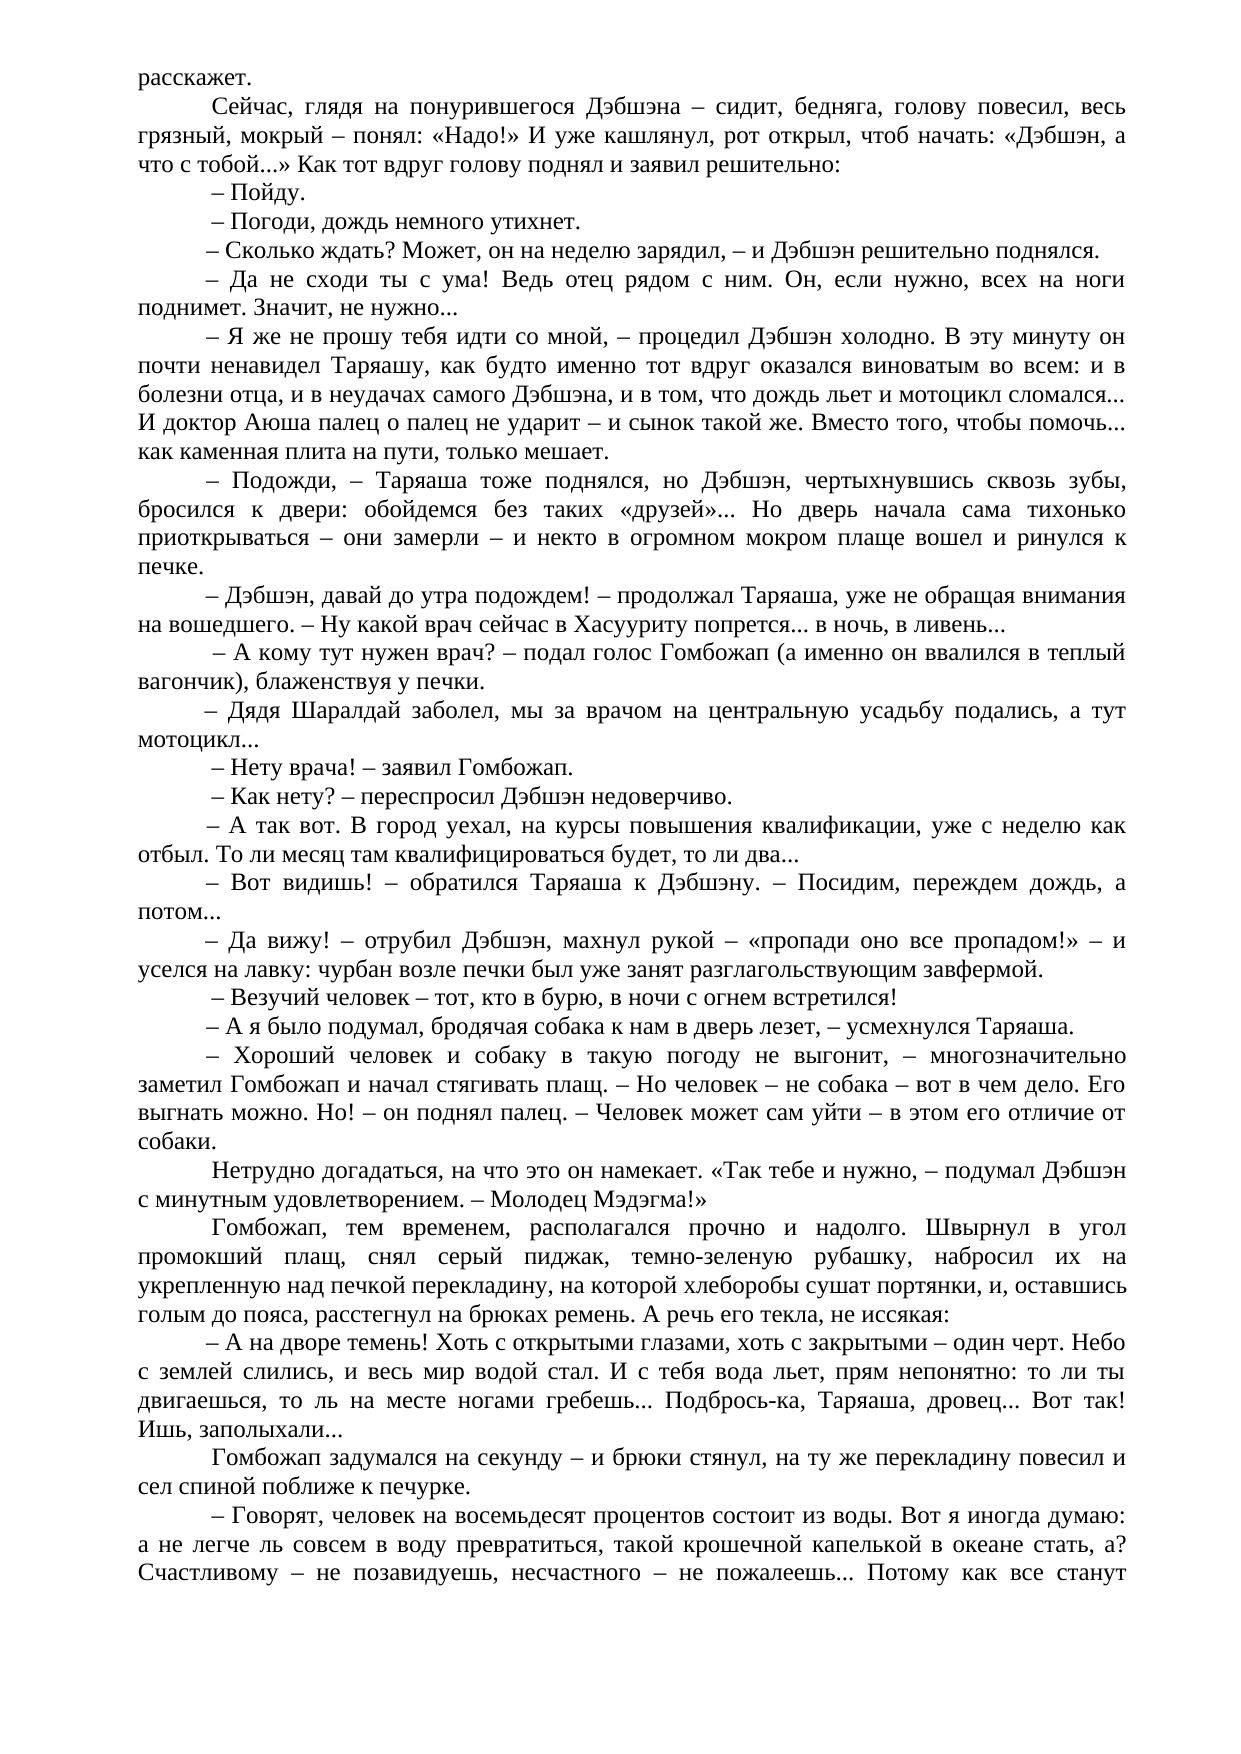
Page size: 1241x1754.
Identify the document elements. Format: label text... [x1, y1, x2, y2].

text – Сколько ждать? Может, он на неделю зарядил, – и Дэбшэн решительно поднялся. [138, 235, 1127, 264]
text – Дэбшэн, давай до утра подождем! – продолжал Таряаша, уже не обращая внимания на вошедшего. – Ну какой врач сейчас в Хасууриту попрется... в ночь, в ливень... [138, 580, 1127, 637]
text – А кому тут нужен врач? – подал голос Гомбожап (а именно он ввалился в теплый вагончик), блаженствуя у печки. [138, 637, 1127, 695]
text – А я было подумал, бродячая собака к нам в дверь лезет, – усмехнулся Таряаша. [138, 1011, 1127, 1040]
text – Везучий человек – тот, кто в бурю, в ночи с огнем встретился! [211, 982, 1127, 1011]
text – Подожди, – Таряаша тоже поднялся, но Дэбшэн, чертыхнувшись сквозь зубы, бросился к двери: обойдемся без таких «друзей»... Но дверь начала сама тихонько приоткрываться – они замерли – и некто в огромном мокром плаще вошел и ринулся к печке. [138, 465, 1127, 580]
text – Дядя Шаралдай заболел, мы за врачом на центральную усадьбу подались, а тут мотоцикл... [138, 695, 1127, 752]
text – Пойду. [211, 177, 1127, 206]
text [138, 1500, 1127, 1586]
text – Погоди, дождь немного утихнет. [211, 206, 1127, 235]
text – Да вижу! – отрубил Дэбшэн, махнул рукой – «пропади оно все пропадом!» – и уселся на лавку: чурбан возле печки был уже занят разглагольствующим завфермой. [138, 925, 1127, 982]
text Сейчас, глядя на понурившегося Дэбшэна – сидит, бедняга, голову повесил, весь грязный, мокрый – понял: «Надо!» И уже кашлянул, рот открыл, чтоб начать: «Дэбшэн, а что с тобой...» Как тот вдруг голову поднял и заявил решительно: [138, 91, 1127, 177]
text Нетрудно догадаться, на что это он намекает. «Так тебе и нужно, – подумал Дэбшэн с минутным удовлетворением. – Молодец Мэдэгма!» [138, 1155, 1127, 1212]
text – Я же не прошу тебя идти со мной, – процедил Дэбшэн холодно. В эту минуту он почти ненавидел Таряашу, как будто именно тот вдруг оказался виноватым во всем: и в болезни отца, и в неудачах самого Дэбшэна, и в том, что дождь льет и мотоцикл сломался... И доктор Аюша палец о палец не ударит – и сынок такой же. Вместо того, чтобы помочь... как каменная плита на пути, только мешает. [138, 321, 1127, 465]
text – А на дворе темень! Хоть с открытыми глазами, хоть с закрытыми – один черт. Небо с землей слились, и весь мир водой стал. И с тебя вода льет, прям непонятно: то ли ты двигаешься, то ль на месте ногами гребешь... Подбрось-ка, Таряаша, дровец... Вот так! Ишь, заполыхали... [138, 1327, 1127, 1442]
text – А так вот. В город уехал, на курсы повышения квалификации, уже с неделю как отбыл. То ли месяц там квалифицироваться будет, то ли два... [138, 810, 1127, 867]
text Гомбожап задумался на секунду – и брюки стянул, на ту же перекладину повесил и сел спиной поближе к печурке. [138, 1442, 1127, 1500]
text – Нету врача! – заявил Гомбожап. [211, 752, 1127, 781]
text – Вот видишь! – обратился Таряаша к Дэбшэну. – Посидим, переждем дождь, а потом... [138, 867, 1127, 925]
text – Как нету? – переспросил Дэбшэн недоверчиво. [211, 781, 1127, 810]
text – Да не сходи ты с ума! Ведь отец рядом с ним. Он, если нужно, всех на ноги поднимет. Значит, не нужно... [138, 264, 1127, 321]
text Гомбожап, тем временем, располагался прочно и надолго. Швырнул в угол промокший плащ, снял серый пиджак, темно-зеленую рубашку, набросил их на укрепленную над печкой перекладину, на которой хлеборобы сушат портянки, и, оставшись голым до пояса, расстегнул на брюках ремень. А речь его текла, не иссякая: [138, 1212, 1127, 1327]
text – Хороший человек и собаку в такую погоду не выгонит, – многозначительно заметил Гомбожап и начал стягивать плащ. – Но человек – не собака – вот в чем дело. Его выгнать можно. Но! – он поднял палец. – Человек может сам уйти – в этом его отличие от собаки. [138, 1040, 1127, 1155]
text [138, 62, 1127, 91]
